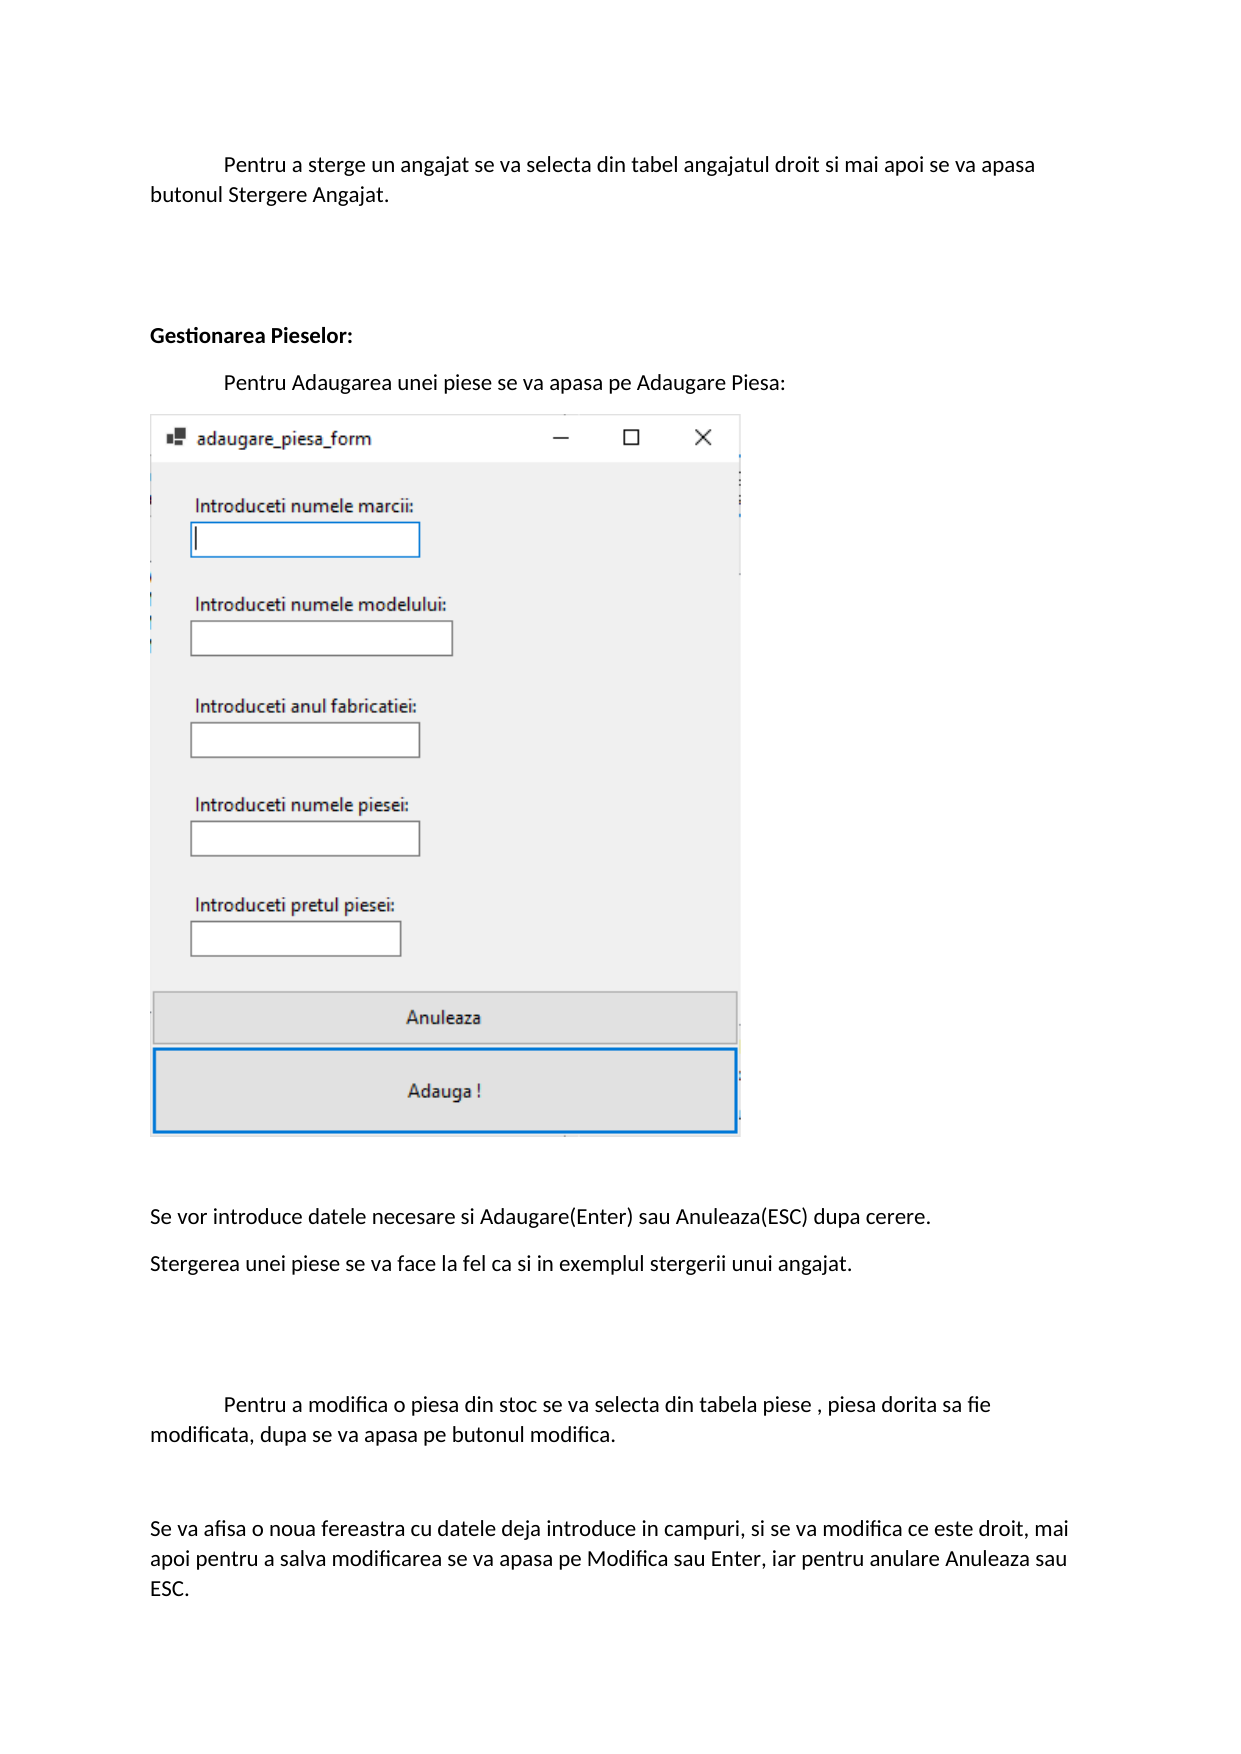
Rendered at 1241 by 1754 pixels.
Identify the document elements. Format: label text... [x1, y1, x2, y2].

text Se va afisa o noua fereastra cu datele deja introduce in campuri, si se va modifica ce este droit, mai apoi pentru a salva modificarea se va apasa pe Modifica sau Enter, iar pentru anulare Anuleaza sau ESC. [150, 1514, 1090, 1602]
text Se vor introduce datele necesare si Adaugare(Enter) sau Anuleaza(ESC) dupa cerere. [150, 1202, 1090, 1230]
text Pentru a modifica o piesa din stoc se va selecta din tabela piese , piesa dorita sa fie modificata, dupa se va apasa pe butonul modifica. [150, 1390, 1090, 1448]
text Stergerea unei piese se va face la fel ca si in exemplul stergerii unui angajat. [150, 1249, 1090, 1277]
picture [150, 414, 741, 1137]
text Pentru Adaugarea unei piese se va apasa pe Adaugare Piesa: [150, 368, 1090, 396]
text Pentru a sterge un angajat se va selecta din tabel angajatul droit si mai apoi se va apasa butonul Stergere Angajat. [150, 150, 1090, 208]
text Gestionarea Pieselor: [150, 321, 1090, 349]
